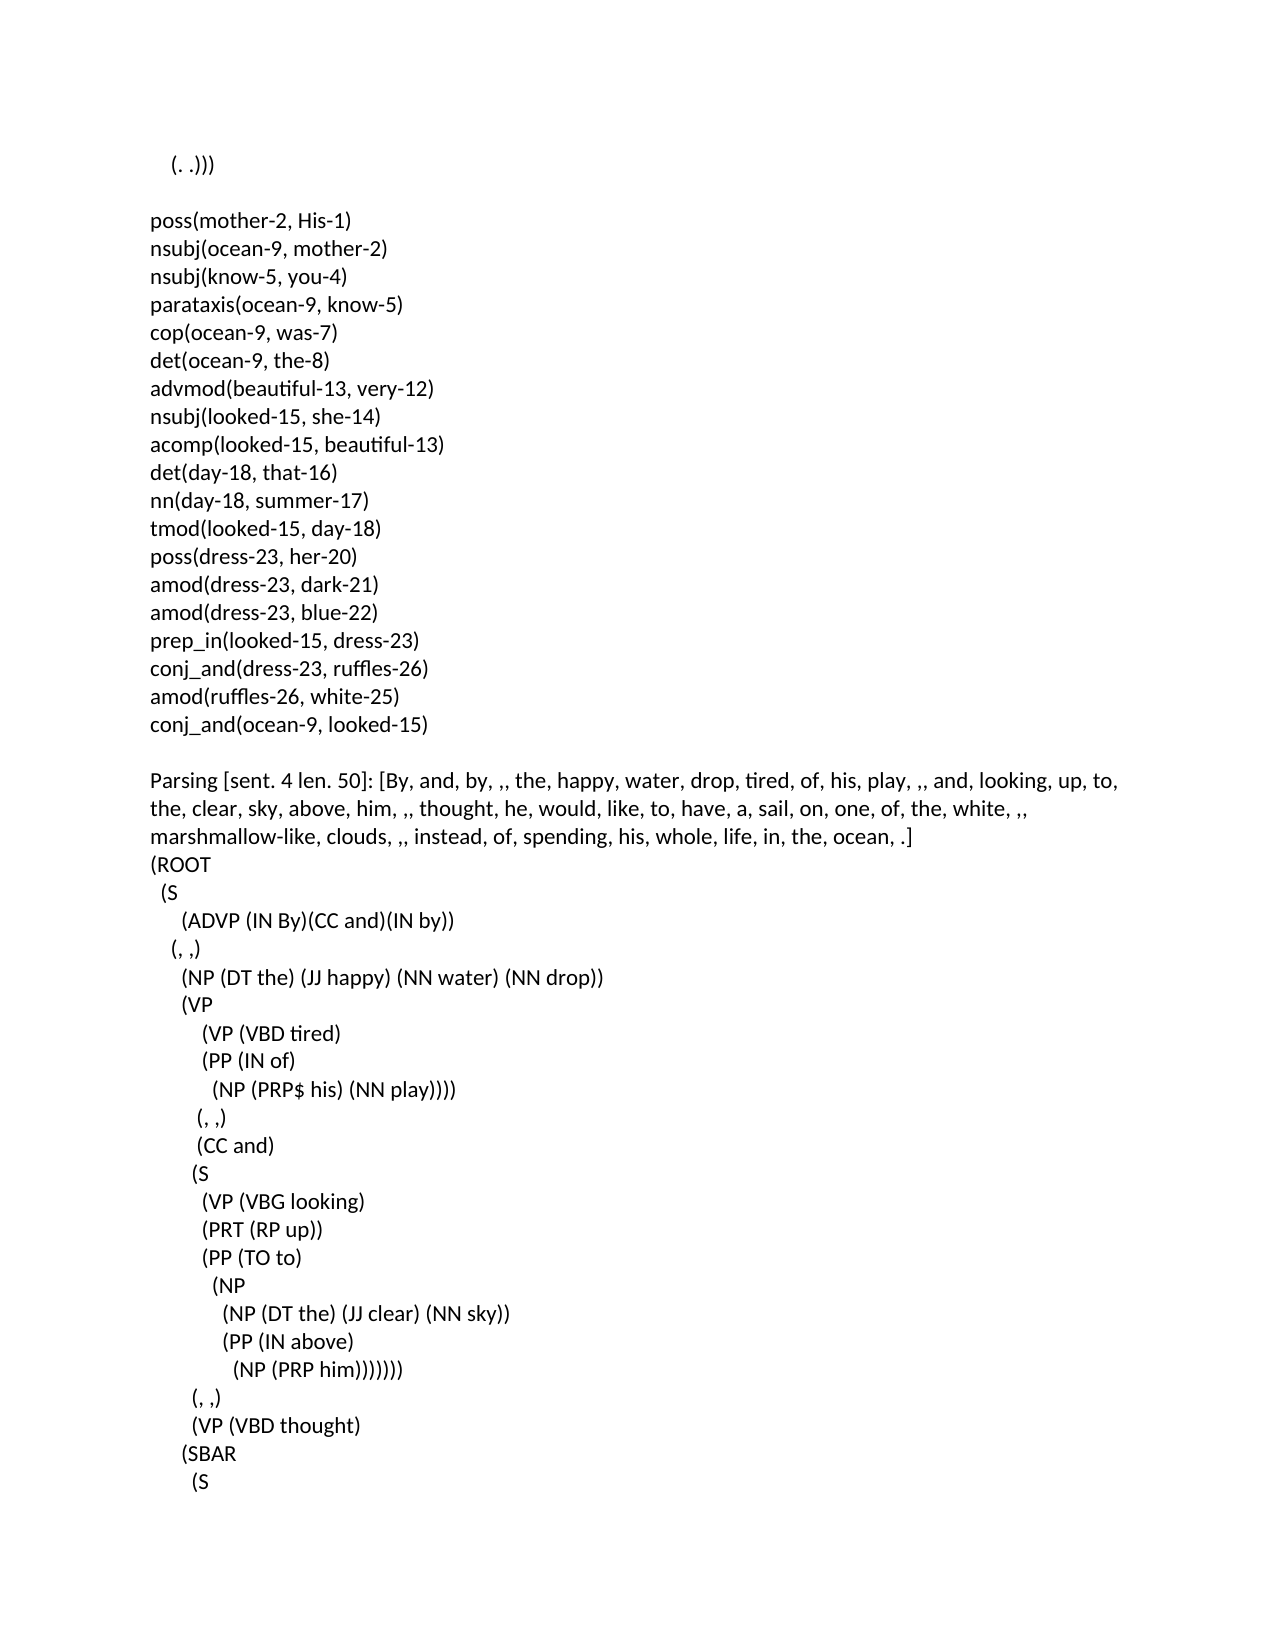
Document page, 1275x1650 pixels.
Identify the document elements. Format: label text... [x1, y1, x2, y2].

text det(day-18, that-16) [150, 458, 1125, 486]
text (ADVP (IN By)(CC and)(IN by)) [150, 907, 1125, 934]
text tmod(looked-15, day-18) [150, 514, 1125, 542]
text cop(ocean-9, was-7) [150, 318, 1125, 346]
text (S [150, 878, 1125, 907]
text acomp(looked-15, beautiful-13) [150, 430, 1125, 458]
text (S [150, 1467, 1125, 1495]
text (NP [150, 1271, 1125, 1299]
text poss(mother-2, His-1) [150, 206, 1125, 234]
text poss(dress-23, her-20) [150, 542, 1125, 570]
text amod(ruffles-26, white-25) [150, 682, 1125, 710]
text (PP (TO to) [150, 1243, 1125, 1271]
text Parsing [sent. 4 len. 50]: [By, and, by, ,, the, happy, water, drop, tired, of, his, play, ,, and, looking, up, to, the, clear, sky, above, him, ,, thought, he, would, like, to, have, a, sail, on, one, of, the, white, ,, marshmallow-like, clouds, ,, instead, of, spending, his, whole, life, in, the, ocean, .] [150, 766, 1125, 851]
text (NP (DT the) (JJ clear) (NN sky)) [150, 1299, 1125, 1327]
text (PP (IN of) [150, 1047, 1125, 1075]
text nn(day-18, summer-17) [150, 486, 1125, 514]
text (CC and) [150, 1131, 1125, 1159]
text (VP (VBD thought) [150, 1411, 1125, 1439]
text conj_and(ocean-9, looked-15) [150, 710, 1125, 738]
text (SBAR [150, 1439, 1125, 1467]
text parataxis(ocean-9, know-5) [150, 290, 1125, 318]
text det(ocean-9, the-8) [150, 346, 1125, 374]
text (ROOT [150, 851, 1125, 878]
text (VP (VBD tired) [150, 1019, 1125, 1047]
text conj_and(dress-23, ruffles-26) [150, 654, 1125, 682]
text (NP (PRP$ his) (NN play)))) [150, 1075, 1125, 1103]
text (S [150, 1159, 1125, 1187]
text amod(dress-23, dark-21) [150, 570, 1125, 598]
text prep_in(looked-15, dress-23) [150, 626, 1125, 654]
text (, ,) [150, 1103, 1125, 1131]
text (. .))) [150, 150, 1125, 178]
text nsubj(ocean-9, mother-2) [150, 234, 1125, 262]
text (, ,) [150, 934, 1125, 963]
text (VP (VBG looking) [150, 1187, 1125, 1215]
text (NP (PRP him))))))) [150, 1355, 1125, 1383]
text (NP (DT the) (JJ happy) (NN water) (NN drop)) [150, 963, 1125, 991]
text (VP [150, 991, 1125, 1019]
text advmod(beautiful-13, very-12) [150, 374, 1125, 402]
text (PRT (RP up)) [150, 1215, 1125, 1243]
text nsubj(looked-15, she-14) [150, 402, 1125, 430]
text (PP (IN above) [150, 1327, 1125, 1355]
text nsubj(know-5, you-4) [150, 262, 1125, 290]
text amod(dress-23, blue-22) [150, 598, 1125, 626]
text (, ,) [150, 1383, 1125, 1411]
